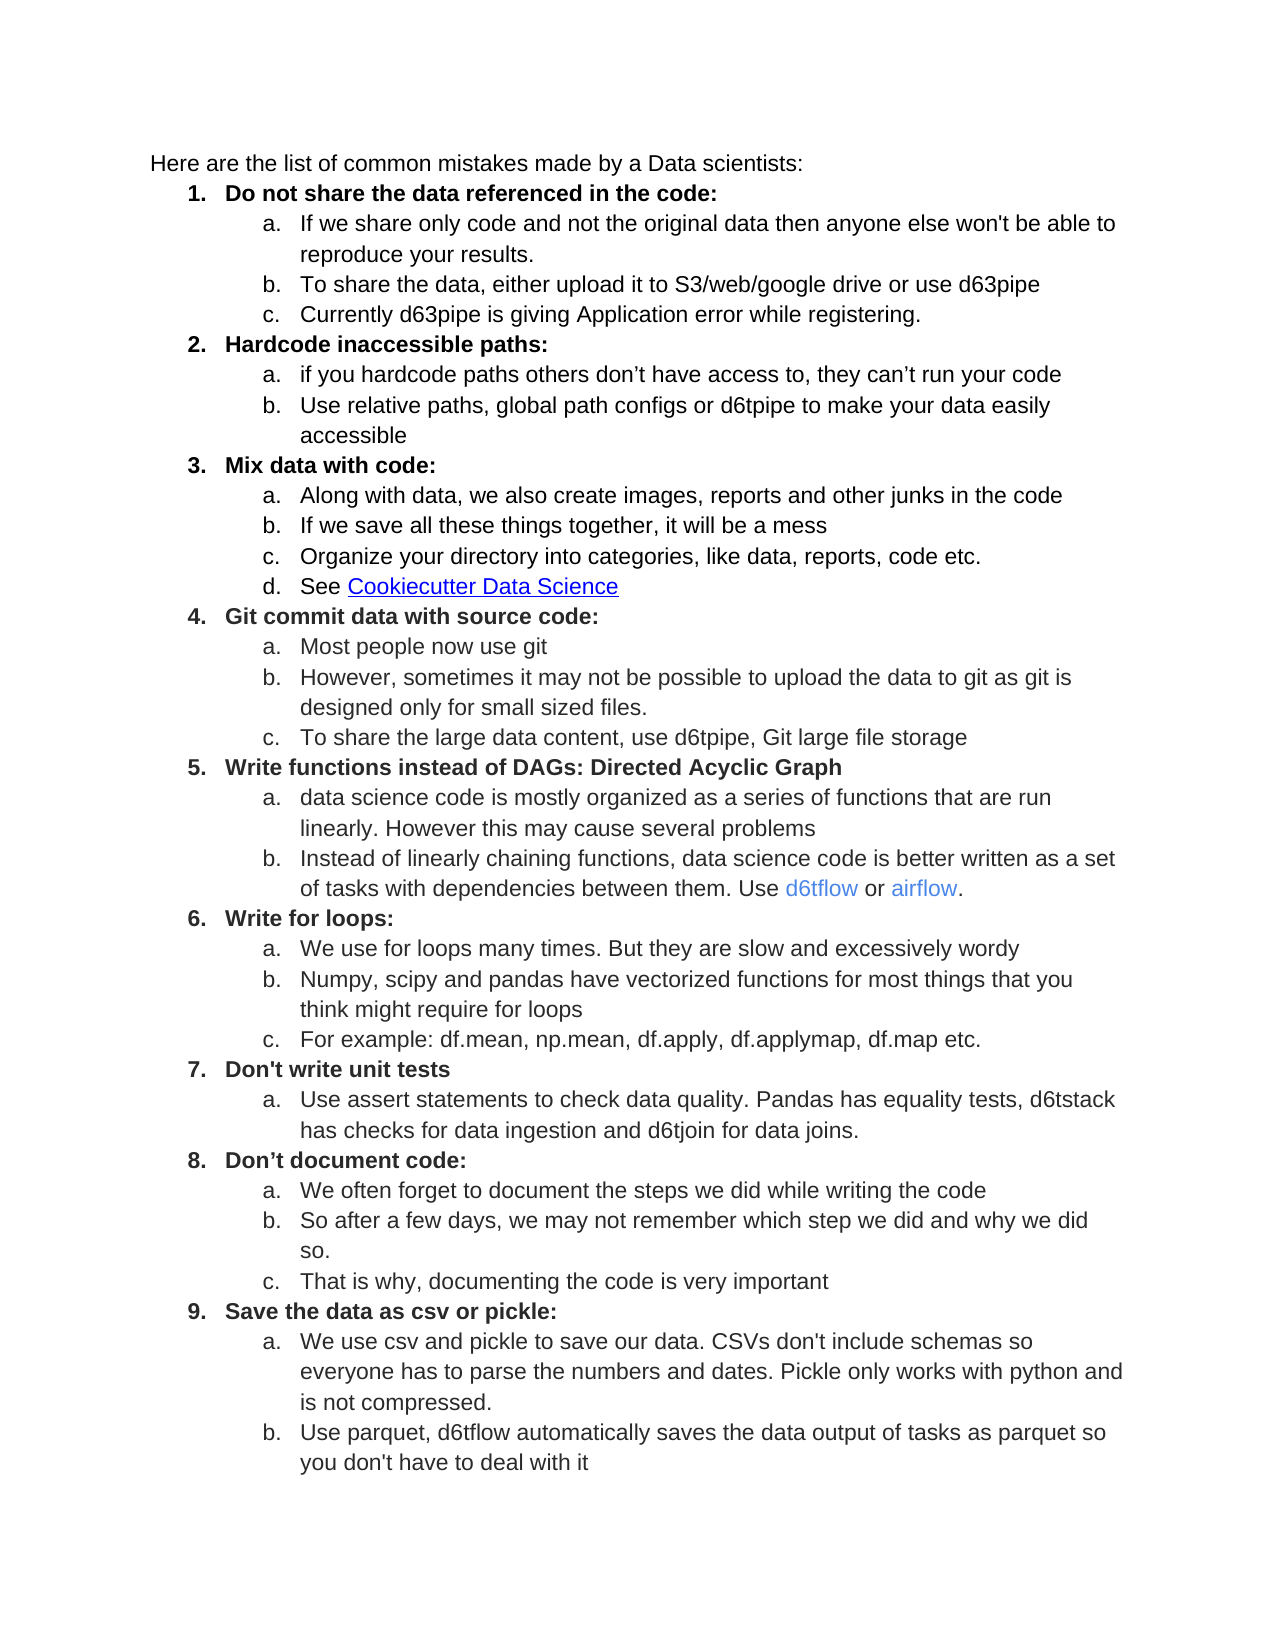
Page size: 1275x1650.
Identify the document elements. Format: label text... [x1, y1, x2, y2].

list Numpy, scipy and pandas have vectorized functions for most things that you think might require for loops [262, 966, 1125, 1022]
list Write functions instead of DAGs: Directed Acyclic Graph [187, 754, 1125, 781]
list Currently d63pipe is giving Application error while registering. [262, 301, 1125, 327]
list Along with data, we also create images, reports and other junks in the code [262, 482, 1125, 509]
list if you hardcode paths others don’t have access to, they can’t run your code [262, 361, 1125, 388]
list Most people now use git [262, 633, 1125, 660]
list Use parquet, d6tflow automatically saves the data output of tasks as parquet so you don't have to deal with it [262, 1419, 1125, 1475]
list Organize your directory into categories, like data, reports, code etc. [262, 543, 1125, 569]
list We use for loops many times. But they are slow and excessively wordy [262, 935, 1125, 962]
list Don't write unit tests [187, 1056, 1125, 1083]
list Save the data as csv or pickle: [187, 1298, 1125, 1324]
list That is why, documenting the code is very important [262, 1268, 1125, 1294]
text Here are the list of common mistakes made by a Data scientists: [150, 150, 1125, 176]
list To share the large data content, use d6tpipe, Git large file storage [262, 724, 1125, 750]
list See Cookiecutter Data Science [262, 573, 1125, 599]
list If we save all these things together, it will be a mess [262, 512, 1125, 539]
list data science code is mostly organized as a series of functions that are run linearly. However this may cause several problems [262, 784, 1125, 841]
list If we share only code and not the original data then anyone else won't be able to reproduce your results. [262, 210, 1125, 267]
list Instead of linearly chaining functions, data science code is better written as a set of tasks with dependencies between them. Use d6tflow or airflow. [262, 845, 1125, 901]
list Use assert statements to check data quality. Pandas has equality tests, d6tstack has checks for data ingestion and d6tjoin for data joins. [262, 1086, 1125, 1143]
list To share the data, either upload it to S3/web/google drive or use d63pipe [262, 271, 1125, 297]
list Mix data with code: [187, 452, 1125, 478]
list Don’t document code: [187, 1147, 1125, 1173]
list Hardcode inaccessible paths: [187, 331, 1125, 358]
list For example: df.mean, np.mean, df.apply, df.applymap, df.map etc. [262, 1026, 1125, 1052]
list Use relative paths, global path configs or d6tpipe to make your data easily accessible [262, 392, 1125, 448]
list So after a few days, we may not remember which step we did and why we did so. [262, 1207, 1125, 1264]
list Write for loops: [187, 905, 1125, 932]
list Git commit data with source code: [187, 603, 1125, 629]
list However, sometimes it may not be possible to upload the data to git as git is designed only for small sized files. [262, 663, 1125, 720]
list We often forget to document the steps we did while writing the code [262, 1177, 1125, 1203]
list We use csv and pickle to save our data. CSVs don't include schemas so everyone has to parse the numbers and dates. Pickle only works with python and is not compressed. [262, 1328, 1125, 1415]
list Do not share the data referenced in the code: [187, 180, 1125, 207]
